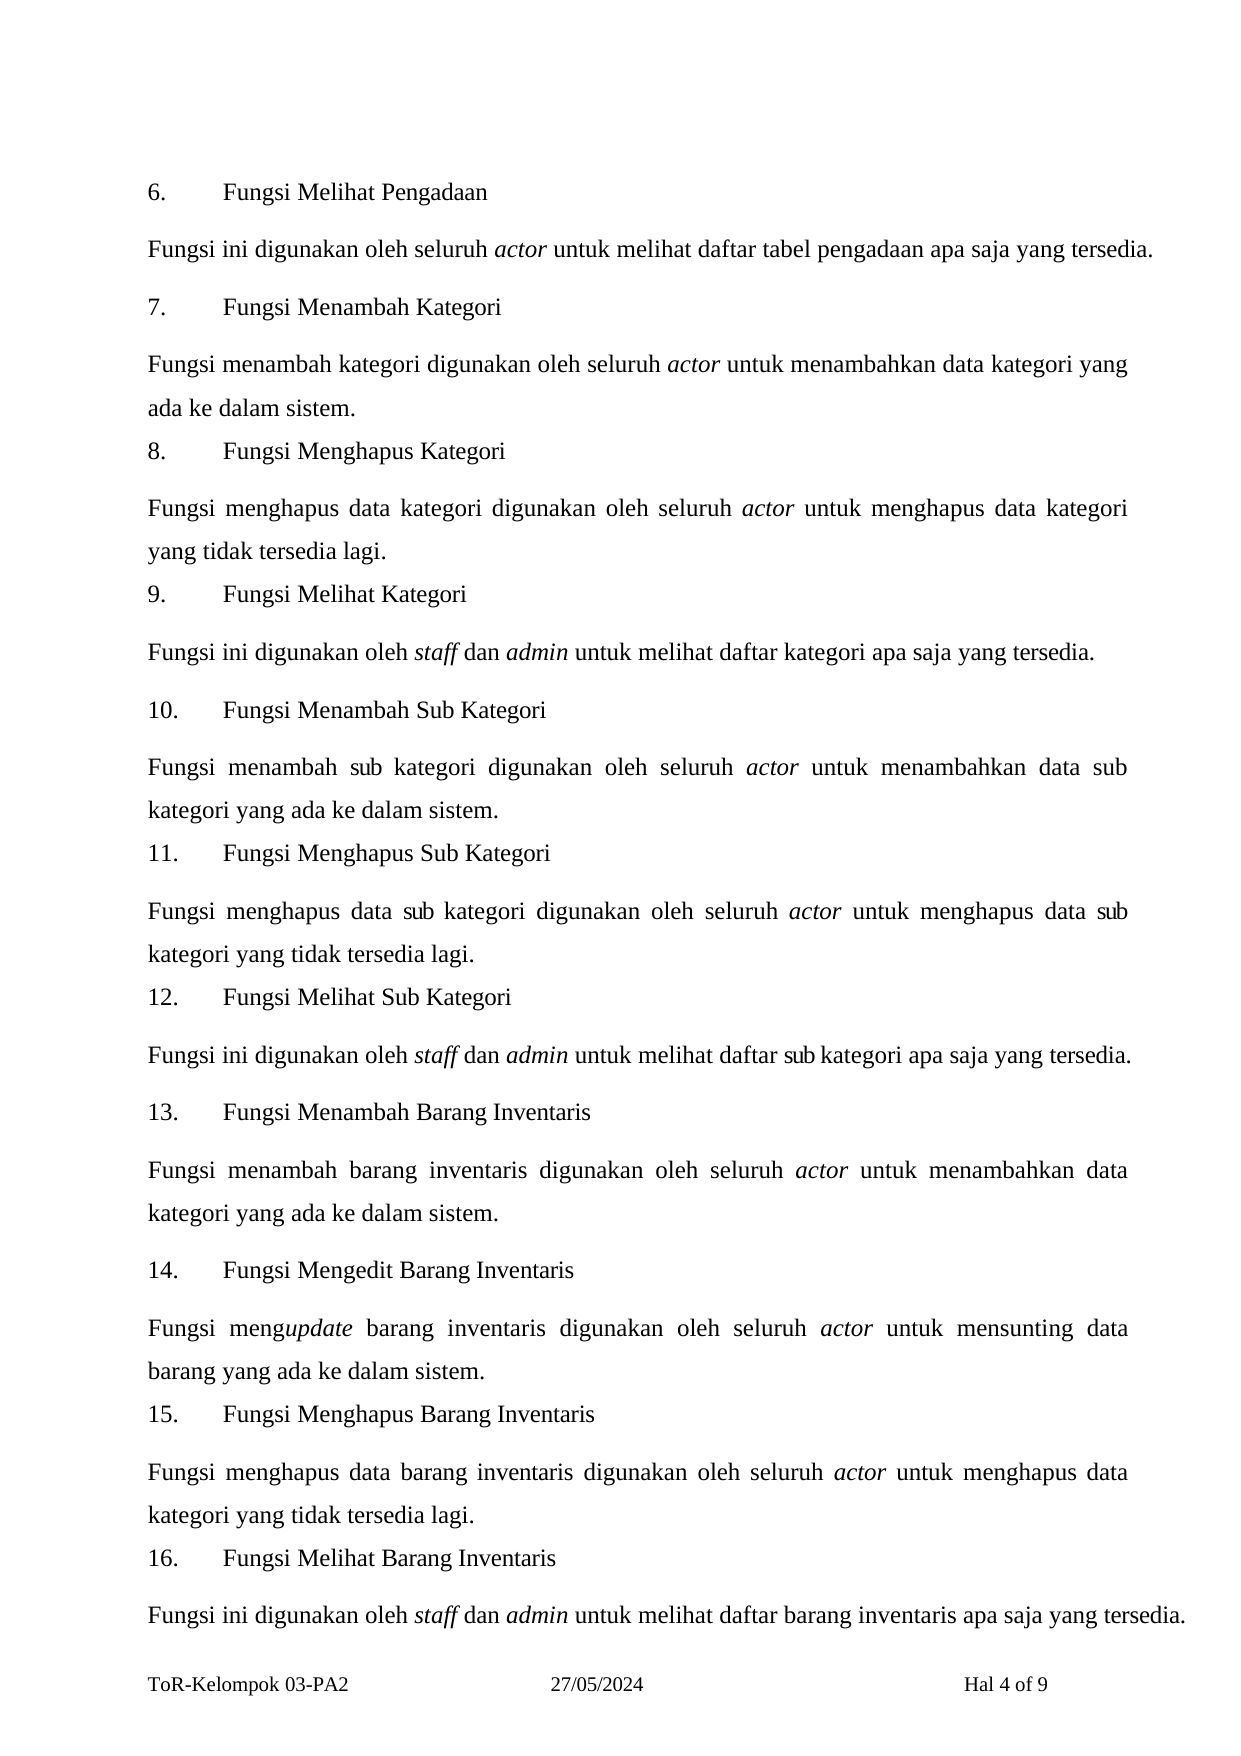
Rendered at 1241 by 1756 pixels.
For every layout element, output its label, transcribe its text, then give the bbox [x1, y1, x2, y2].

text Fungsi menambah barang inventaris digunakan oleh seluruh actor untuk menambahkan data kategori yang ada ke dalam sistem. [148, 1155, 1128, 1227]
text Fungsi menghapus data barang inventaris digunakan oleh seluruh actor untuk menghapus data kategori yang tidak tersedia lagi. [147, 1457, 1128, 1528]
text Fungsi menghapus data kategori digunakan oleh seluruh actor untuk menghapus data kategori yang tidak tersedia lagi. [147, 493, 1128, 565]
text Fungsi menambah sub kategori digunakan oleh seluruh actor untuk menambahkan data sub kategori yang ada ke dalam sistem. [147, 752, 1128, 824]
text Fungsi menambah kategori digunakan oleh seluruh actor untuk menambahkan data kategori yang ada ke dalam sistem. [147, 349, 1128, 421]
list Fungsi Melihat Sub Kategori [147, 982, 1188, 1011]
list Fungsi Menghapus Sub Kategori [147, 838, 1188, 867]
text Fungsi ini digunakan oleh staff dan admin untuk melihat daftar kategori apa saja yang tersedia. [147, 637, 1188, 666]
list Fungsi Menambah Barang Inventaris [147, 1097, 1188, 1126]
list Fungsi Melihat Kategori [147, 579, 1188, 608]
list Fungsi Menghapus Barang Inventaris [147, 1399, 1188, 1428]
list Fungsi Menambah Sub Kategori [147, 695, 1188, 723]
text Fungsi ini digunakan oleh seluruh actor untuk melihat daftar tabel pengadaan apa saja yang tersedia. [147, 234, 1188, 263]
list Fungsi Melihat Pengadaan [147, 177, 1188, 206]
text Fungsi ini digunakan oleh staff dan admin untuk melihat daftar barang inventaris apa saja yang tersedia. [147, 1600, 1188, 1629]
list Fungsi Melihat Barang Inventaris [147, 1543, 1188, 1572]
text Fungsi mengupdate barang inventaris digunakan oleh seluruh actor untuk mensunting data barang yang ada ke dalam sistem. [148, 1313, 1128, 1385]
list Fungsi Menghapus Kategori [147, 436, 1188, 464]
list Fungsi Mengedit Barang Inventaris [147, 1255, 1188, 1284]
text Fungsi ini digunakan oleh staff dan admin untuk melihat daftar sub kategori apa saja yang tersedia. [147, 1040, 1188, 1068]
text Fungsi menghapus data sub kategori digunakan oleh seluruh actor untuk menghapus data sub kategori yang tidak tersedia lagi. [147, 896, 1128, 968]
list Fungsi Menambah Kategori [147, 292, 1188, 321]
